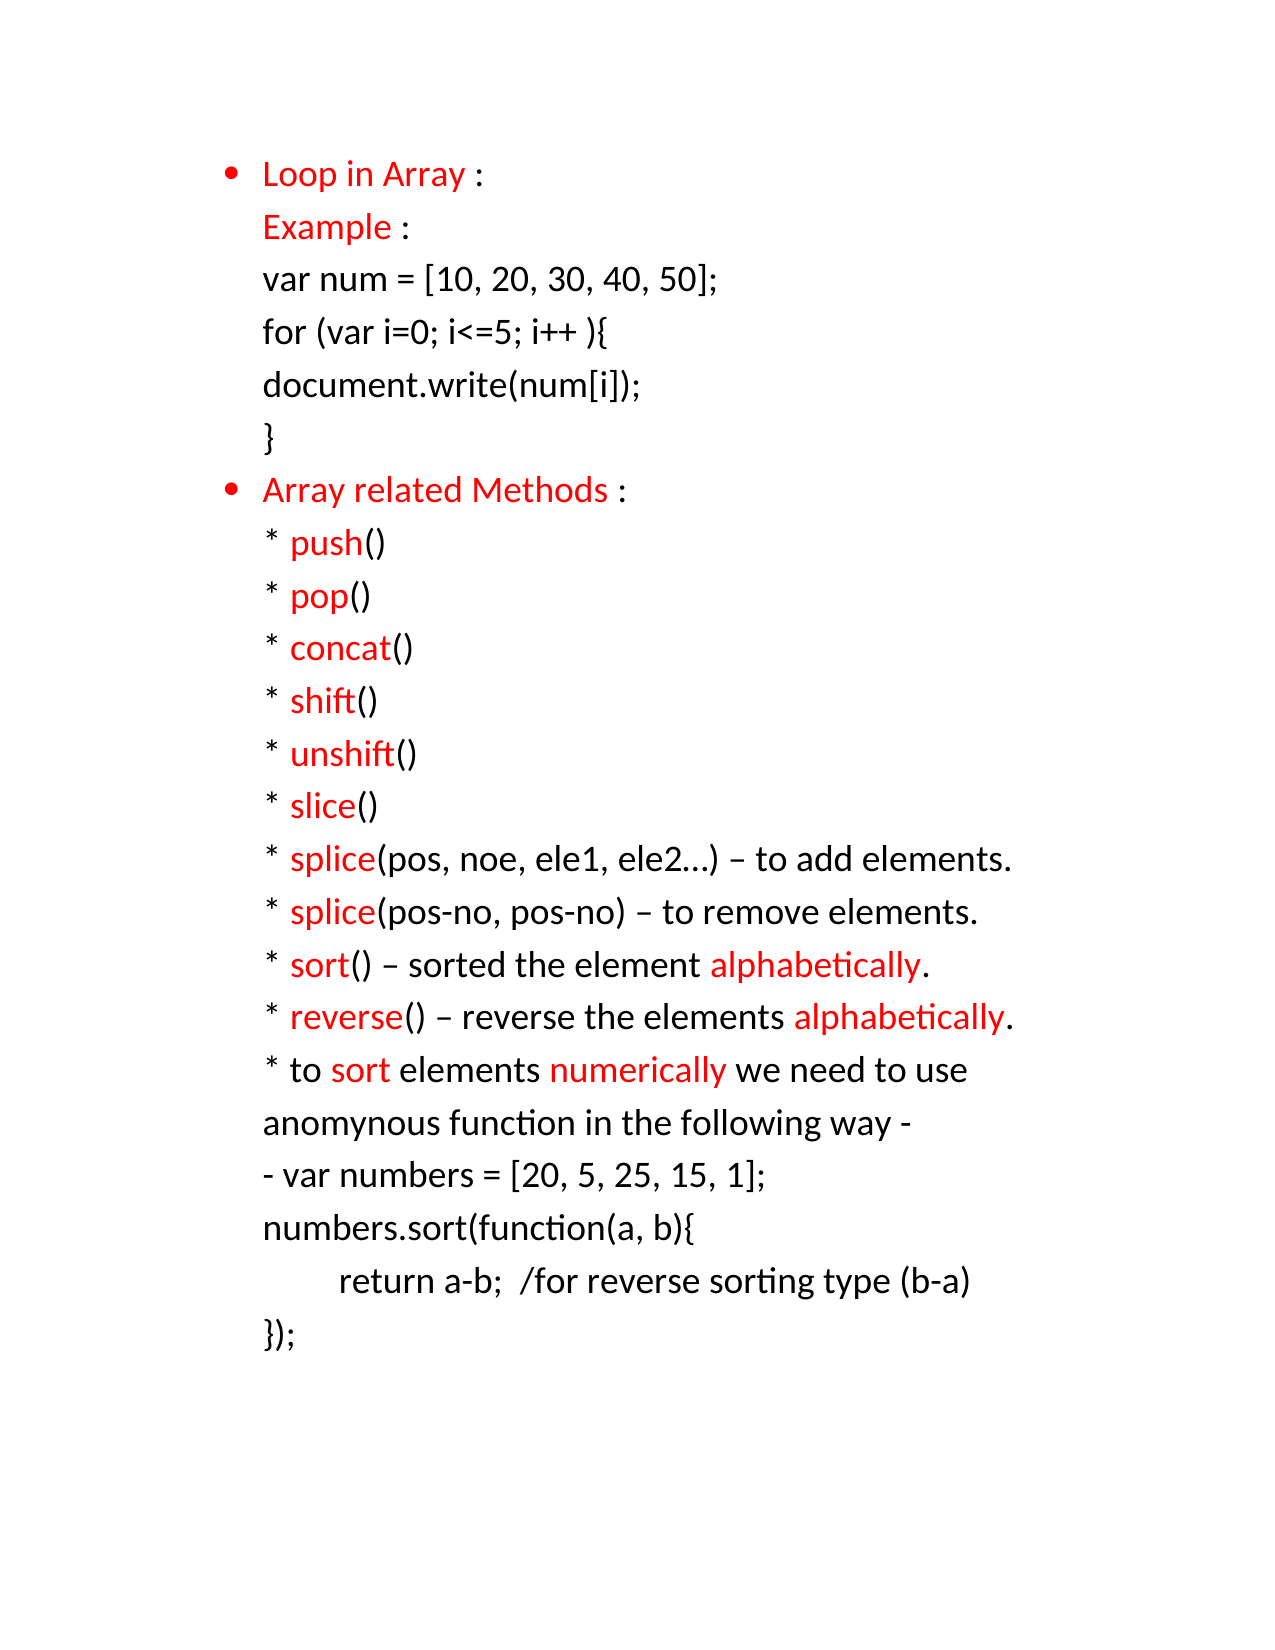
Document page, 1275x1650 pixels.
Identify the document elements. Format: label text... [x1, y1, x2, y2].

list Loop in Array : Example : var num = [10, 20, 30, 40, 50]; for (var i=0; i<=5; i++ ){ document.write(num[i]); } [225, 150, 1125, 459]
list Array related Methods : * push() * pop() * concat() * shift() * unshift() * slice() * splice(pos, noe, ele1, ele2…) – to add elements. * splice(pos-no, pos-no) – to remove elements. * sort() – sorted the element alphabetically. * reverse() – reverse the elements alphabetically. * to sort elements numerically we need to use anomynous function in the following way - - var numbers = [20, 5, 25, 15, 1]; numbers.sort(function(a, b){ return a-b; /for reverse sorting type (b-a) }); [225, 466, 1125, 1440]
